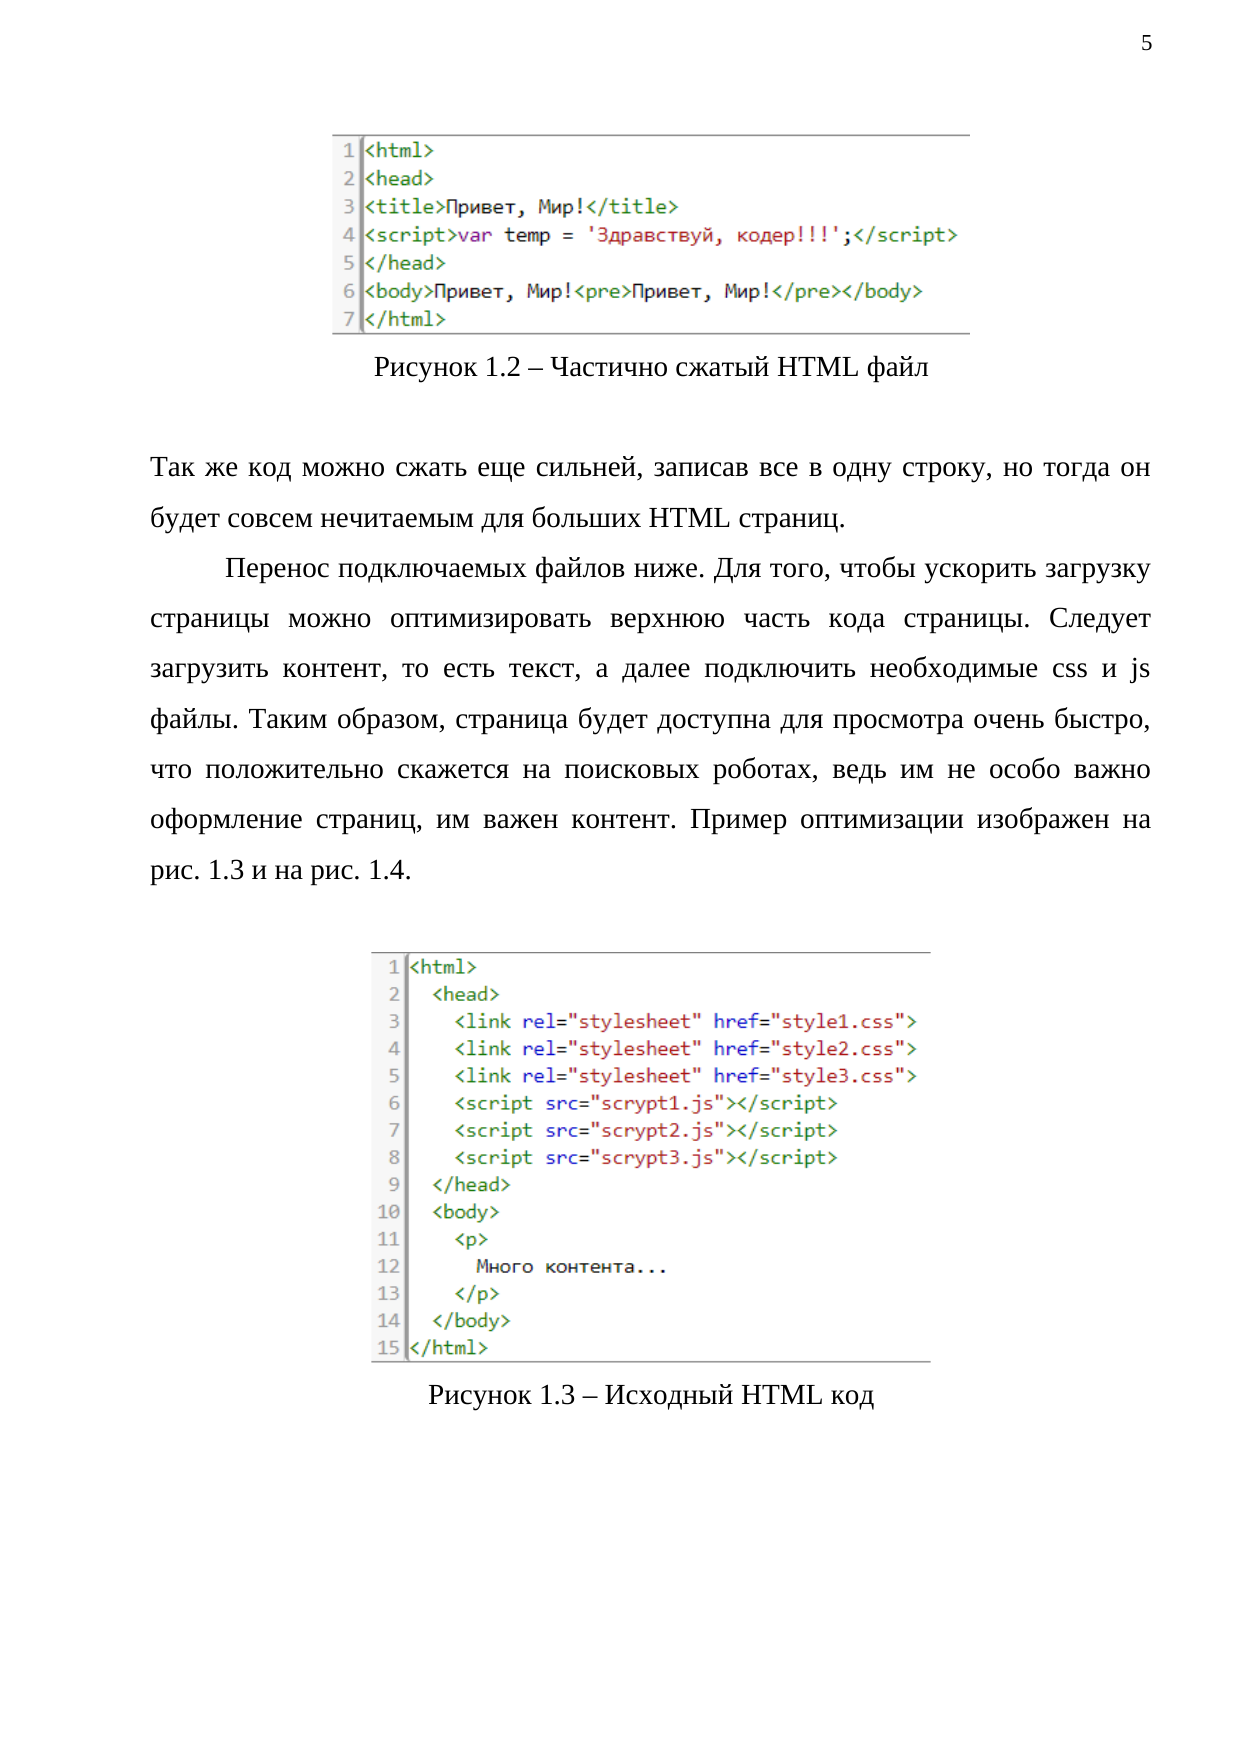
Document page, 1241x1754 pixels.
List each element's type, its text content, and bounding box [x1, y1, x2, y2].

picture [332, 132, 970, 336]
picture [371, 952, 931, 1364]
text Перенос подключаемых файлов ниже. Для того, чтобы ускорить загрузку страницы можно оптимизировать верхнюю часть кода страницы. Следует загрузить контент, то есть текст, а далее подключить необходимые css и js файлы. Таким образом, страница будет доступна для просмотра очень быстро, что положительно скажется на поисковых роботах, ведь им не особо важно оформление страниц, им важен контент. Пример оптимизации изображен на рис. 1.3 и на рис. 1.4. [150, 550, 1152, 885]
text Рисунок 1.3 – Исходный HTML код [150, 1377, 1152, 1411]
text Так же код можно сжать еще сильней, записав все в одну строку, но тогда он будет совсем нечитаемым для больших HTML страниц. [150, 449, 1152, 533]
text Рисунок 1.2 – Частично сжатый HTML файл [150, 349, 1152, 382]
